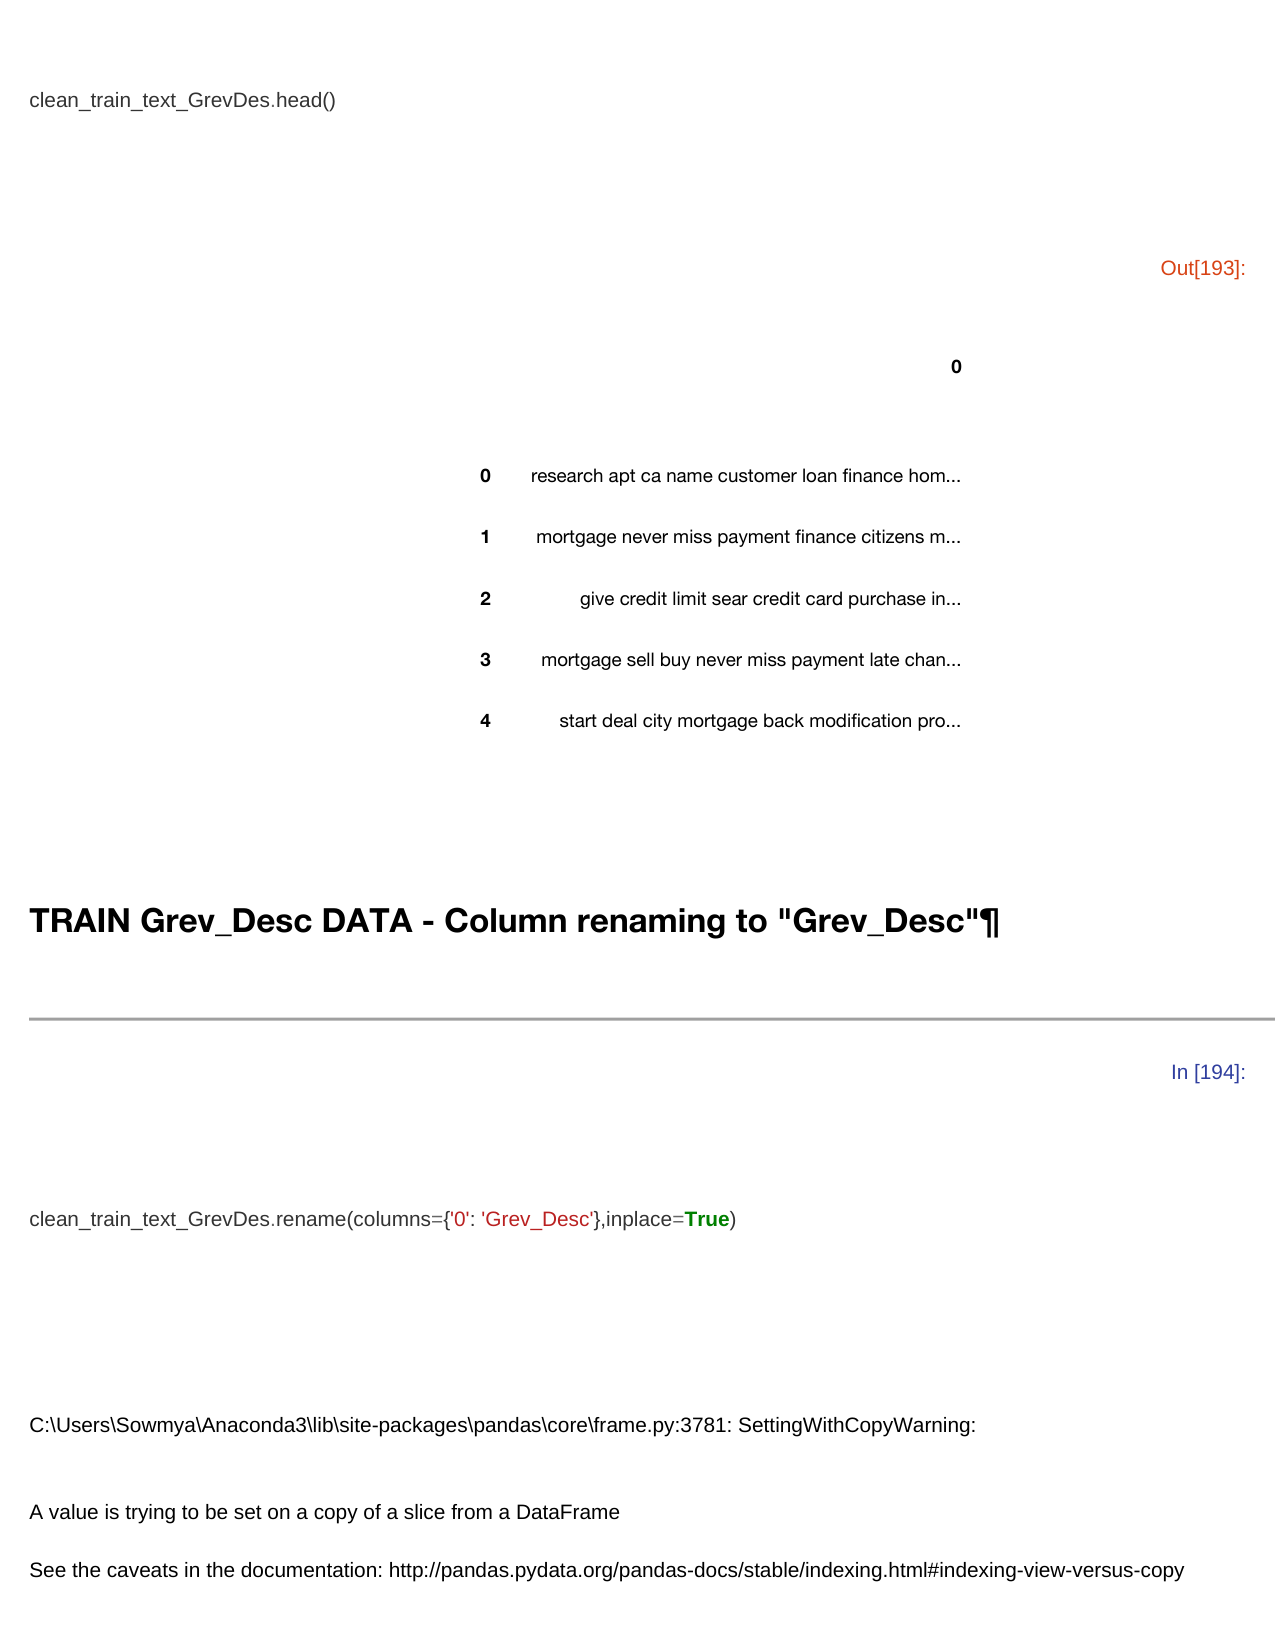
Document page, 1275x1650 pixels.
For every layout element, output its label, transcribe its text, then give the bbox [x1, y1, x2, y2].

text Out[193]: [29, 256, 1246, 280]
text TRAIN Grev_Desc DATA - Column renaming to "Grev_Desc"¶ [29, 900, 1244, 942]
text In [194]: [29, 1060, 1246, 1084]
text clean_train_text_GrevDes.rename(columns={'0': 'Grev_Desc'},inplace=True) [29, 1207, 1246, 1259]
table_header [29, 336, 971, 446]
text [29, 1413, 1246, 1610]
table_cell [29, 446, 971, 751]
text clean_train_text_GrevDes.head() [29, 88, 1246, 140]
